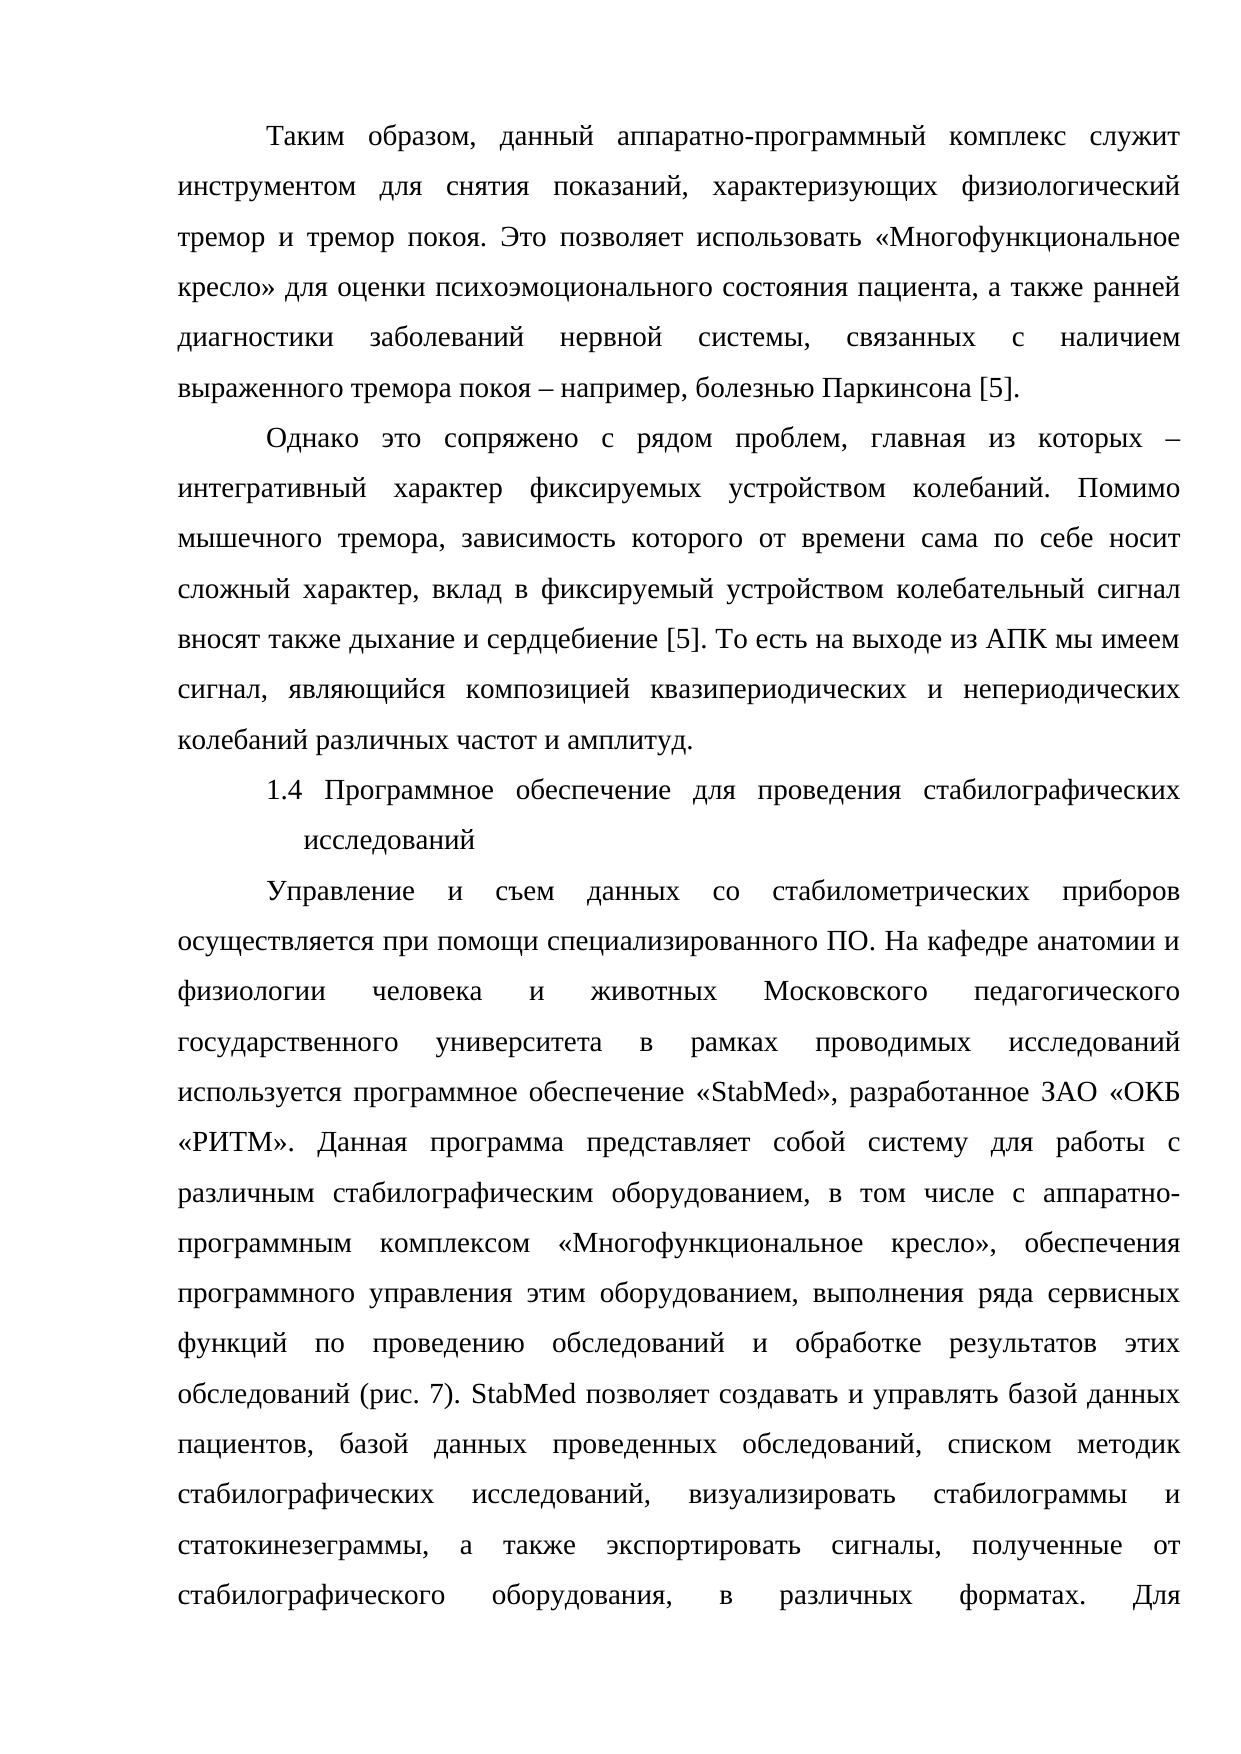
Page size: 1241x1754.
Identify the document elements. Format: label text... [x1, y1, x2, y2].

text Однако это сопряжено с рядом проблем, главная из которых – интегративный характер фиксируемых устройством колебаний. Помимо мышечного тремора, зависимость которого от времени сама по себе носит сложный характер, вклад в фиксируемый устройством колебательный сигнал вносят также дыхание и сердцебиение [5]. То есть на выходе из АПК мы имеем сигнал, являющийся композицией квазипериодических и непериодических колебаний различных частот и амплитуд. [177, 420, 1181, 755]
text Таким образом, данный аппаратно-программный комплекс служит инструментом для снятия показаний, характеризующих физиологический тремор и тремор покоя. Это позволяет использовать «Многофункциональное кресло» для оценки психоэмоционального состояния пациента, а также ранней диагностики заболеваний нервной системы, связанных с наличием выраженного тремора покоя – например, болезнью Паркинсона [5]. [177, 118, 1181, 403]
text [177, 873, 1181, 1611]
list 1.4 Программное обеспечение для проведения стабилографических исследований [266, 772, 1181, 856]
